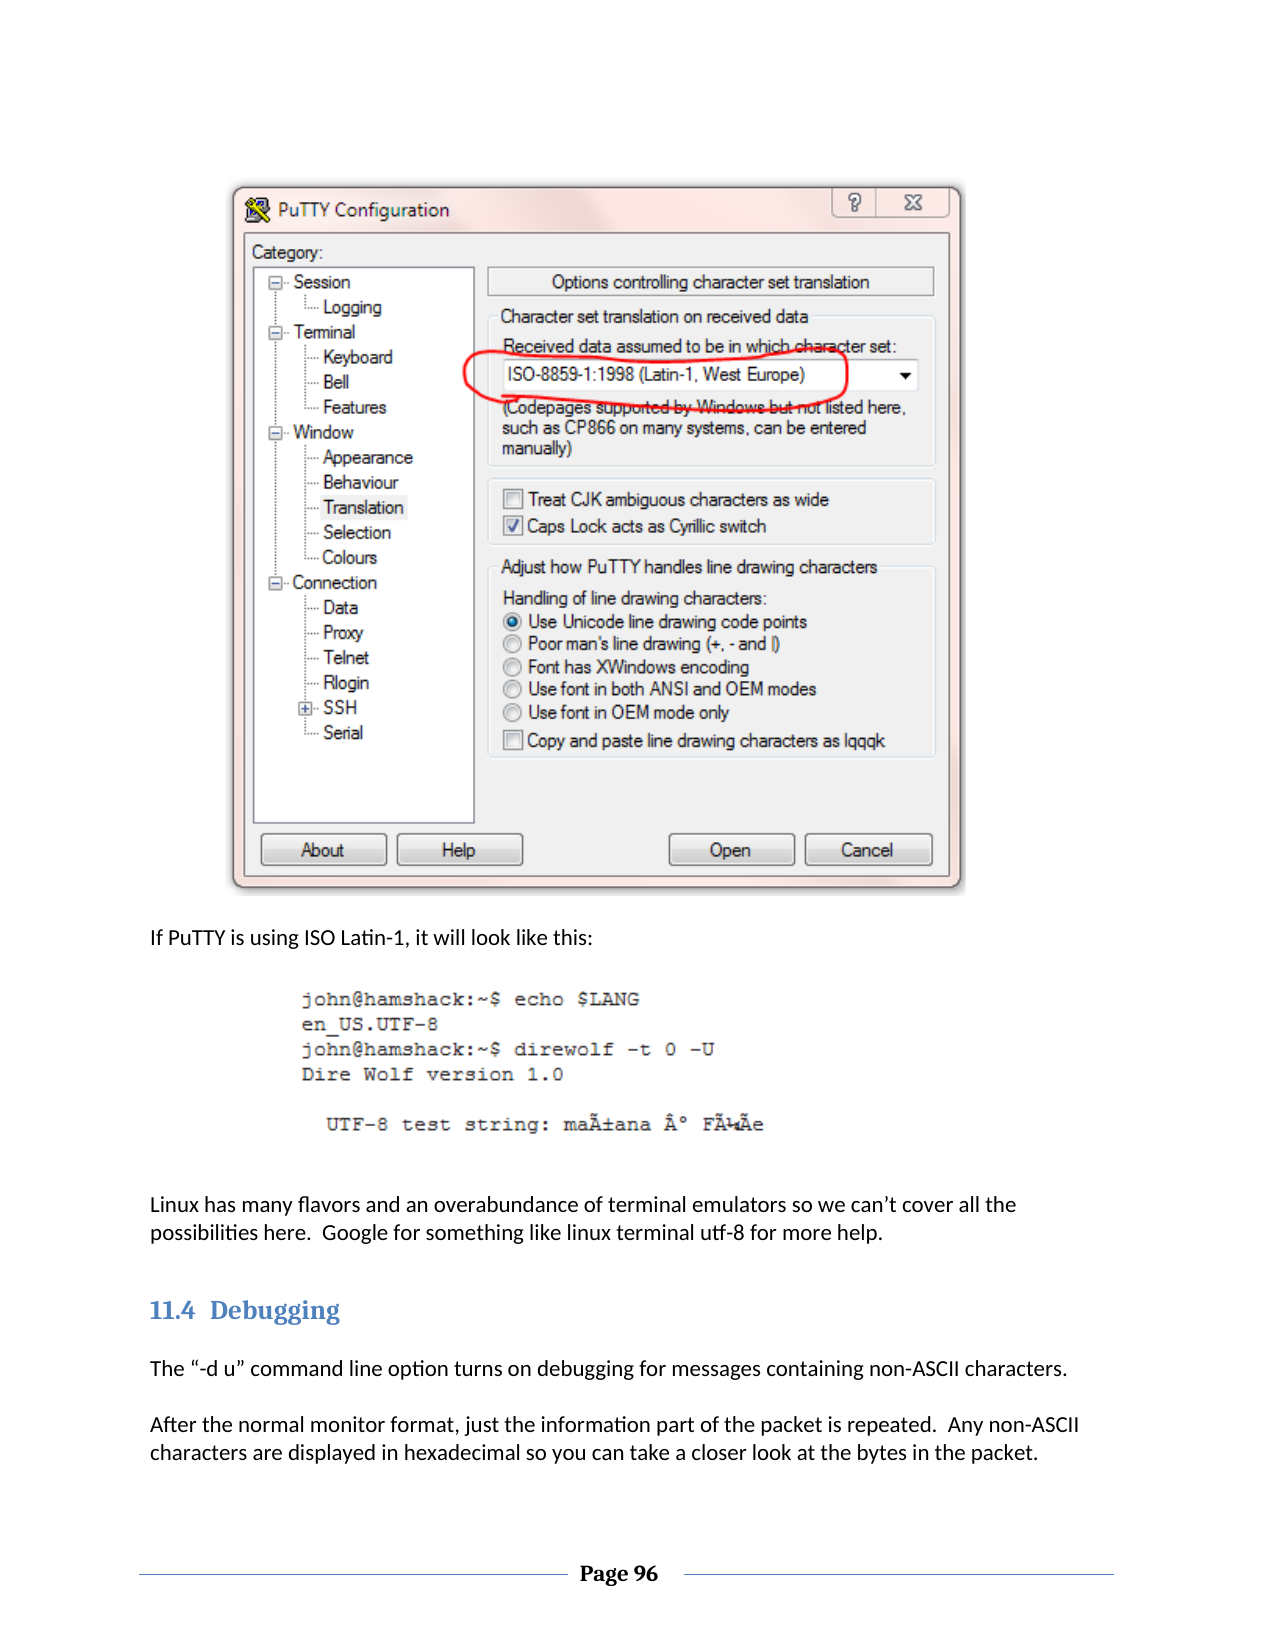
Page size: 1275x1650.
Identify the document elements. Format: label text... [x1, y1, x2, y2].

picture [300, 979, 821, 1162]
text Linux has many flavors and an overabundance of terminal emulators so we can’t cover all the possibilities here. Google for something like linux terminal utf-8 for more help. [150, 1190, 1125, 1246]
text After the normal monitor format, just the information part of the packet is repeated. Any non-ASCII characters are displayed in hexadecimal so you can take a closer look at the bytes in the packet. [150, 1410, 1125, 1466]
text The “-d u” command line option turns on debugging for messages containing non-ASCII characters. [150, 1354, 1125, 1382]
subtitle Debugging [150, 1295, 1125, 1326]
text If PuTTY is using ISO Latin-1, it will look like this: [150, 923, 1125, 951]
picture [225, 176, 966, 896]
